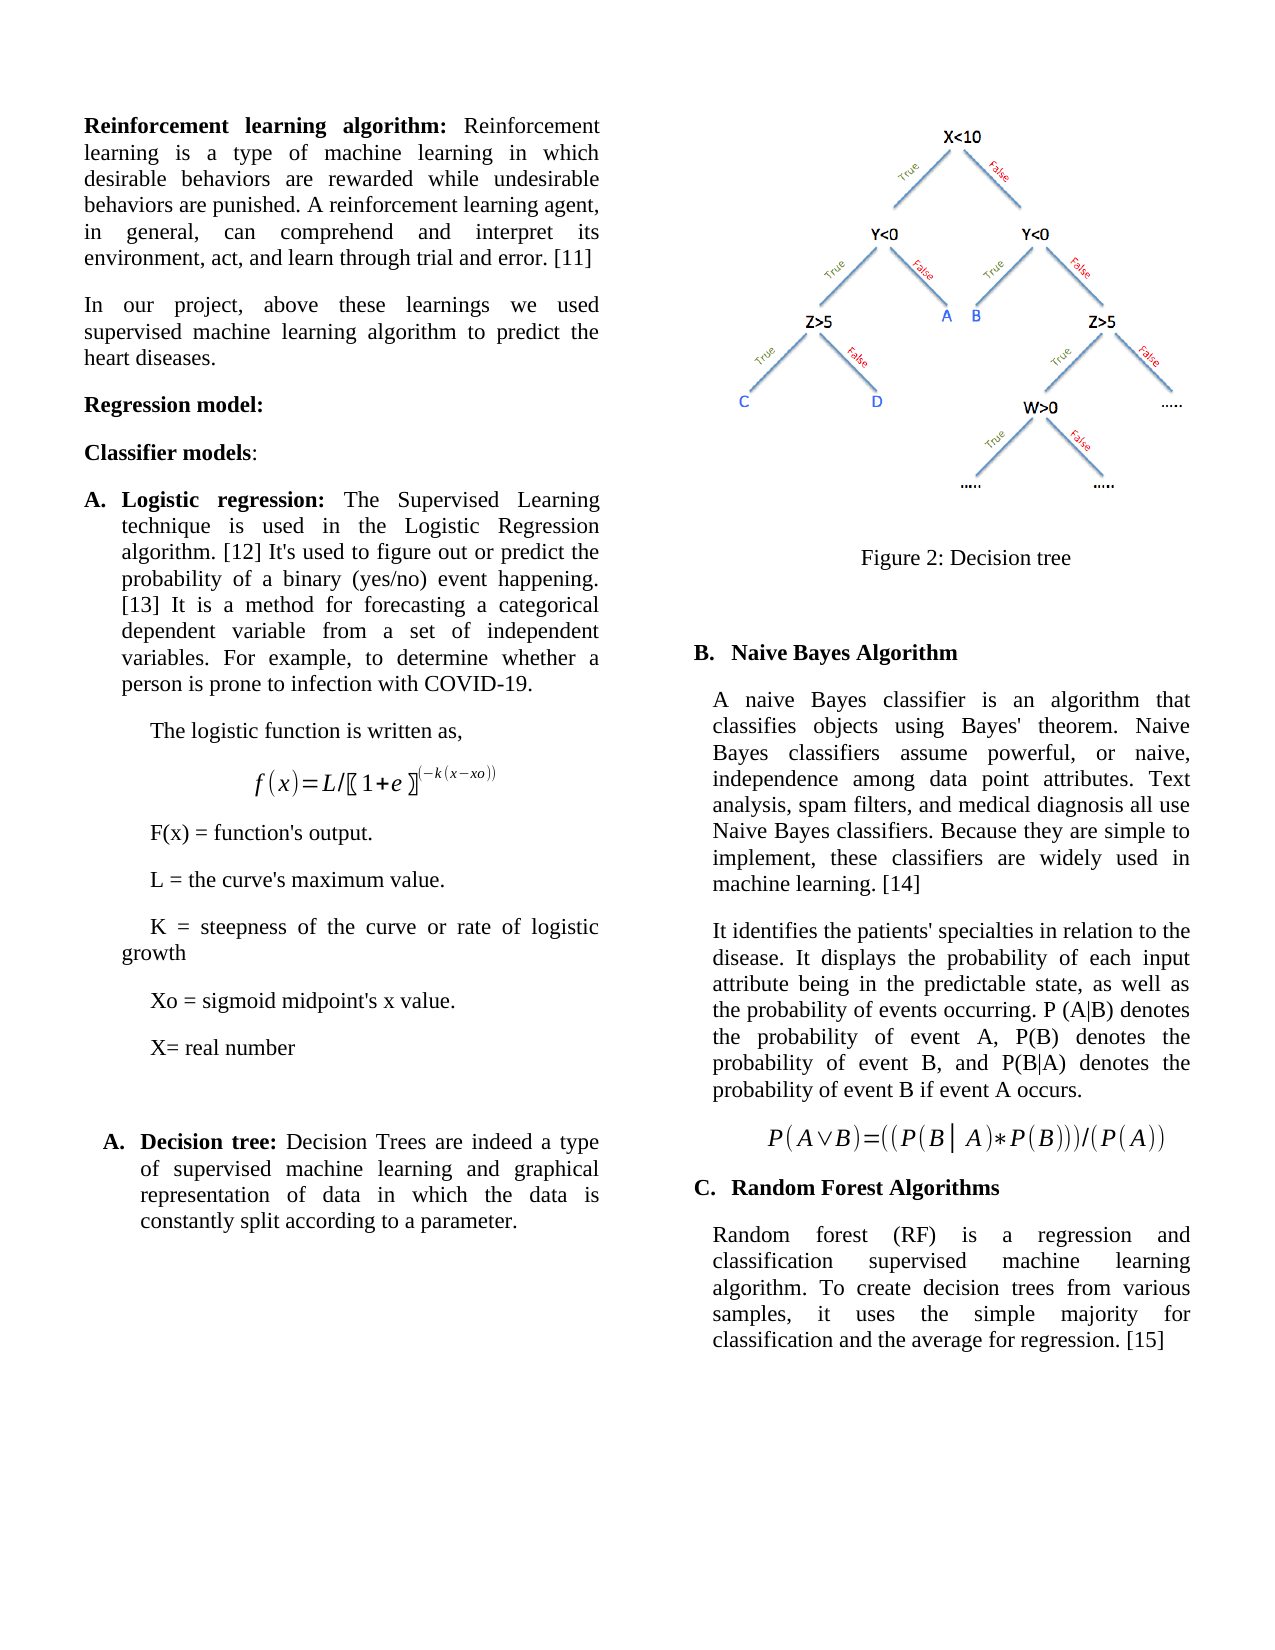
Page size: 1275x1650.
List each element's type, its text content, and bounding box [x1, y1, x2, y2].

text Reinforcement learning algorithm: Reinforcement learning is a type of machine learning in which desirable behaviors are rewarded while undesirable behaviors are punished. A reinforcement learning agent, in general, can comprehend and interpret its environment, act, and learn through trial and error. [11] [84, 112, 600, 271]
picture [703, 112, 1220, 524]
text Xo = sigmoid midpoint's x value. [121, 987, 600, 1013]
list Random Forest Algorithms [694, 1174, 1191, 1200]
list Logistic regression: The Supervised Learning technique is used in the Logistic Regression algorithm. [12] It's used to figure out or predict the probability of a binary (yes/no) event happening. [13] It is a method for forecasting a categorical dependent variable from a set of independent variables. For example, to determine whether a person is prone to infection with COVID-19. [84, 486, 600, 697]
list Decision tree: Decision Trees are indeed a type of supervised machine learning and graphical representation of data in which the data is constantly split according to a parameter. [103, 1128, 600, 1234]
text Random forest (RF) is a regression and classification supervised machine learning algorithm. To create decision trees from various samples, it uses the simple majority for classification and the average for regression. [15] [712, 1221, 1191, 1353]
text Regression model: [84, 391, 600, 418]
text A naive Bayes classifier is an algorithm that classifies objects using Bayes' theorem. Naive Bayes classifiers assume powerful, or naive, independence among data point attributes. Text analysis, spam filters, and medical diagnosis all use Naive Bayes classifiers. Because they are simple to implement, these classifiers are widely used in machine learning. [14] [712, 686, 1191, 897]
text F(x) = function's output. [121, 819, 600, 845]
list Naive Bayes Algorithm [694, 639, 1191, 665]
text It identifies the patients' specialties in relation to the disease. It displays the probability of each input attribute being in the predictable state, as well as the probability of events occurring. P (A|B) denotes the probability of event A, P(B) denotes the probability of event B, and P(B|A) denotes the probability of event B if event A occurs. [712, 917, 1191, 1102]
text Classifier models: [84, 438, 600, 465]
text Figure 2: Decision tree [712, 544, 1191, 571]
text The logistic function is written as, [121, 717, 600, 744]
text K = steepness of the curve or rate of logistic growth [121, 913, 600, 966]
text L = the curve's maximum value. [121, 866, 600, 892]
text X= real number [121, 1034, 600, 1060]
text In our project, above these learnings we used supervised machine learning algorithm to predict the heart diseases. [84, 291, 600, 371]
